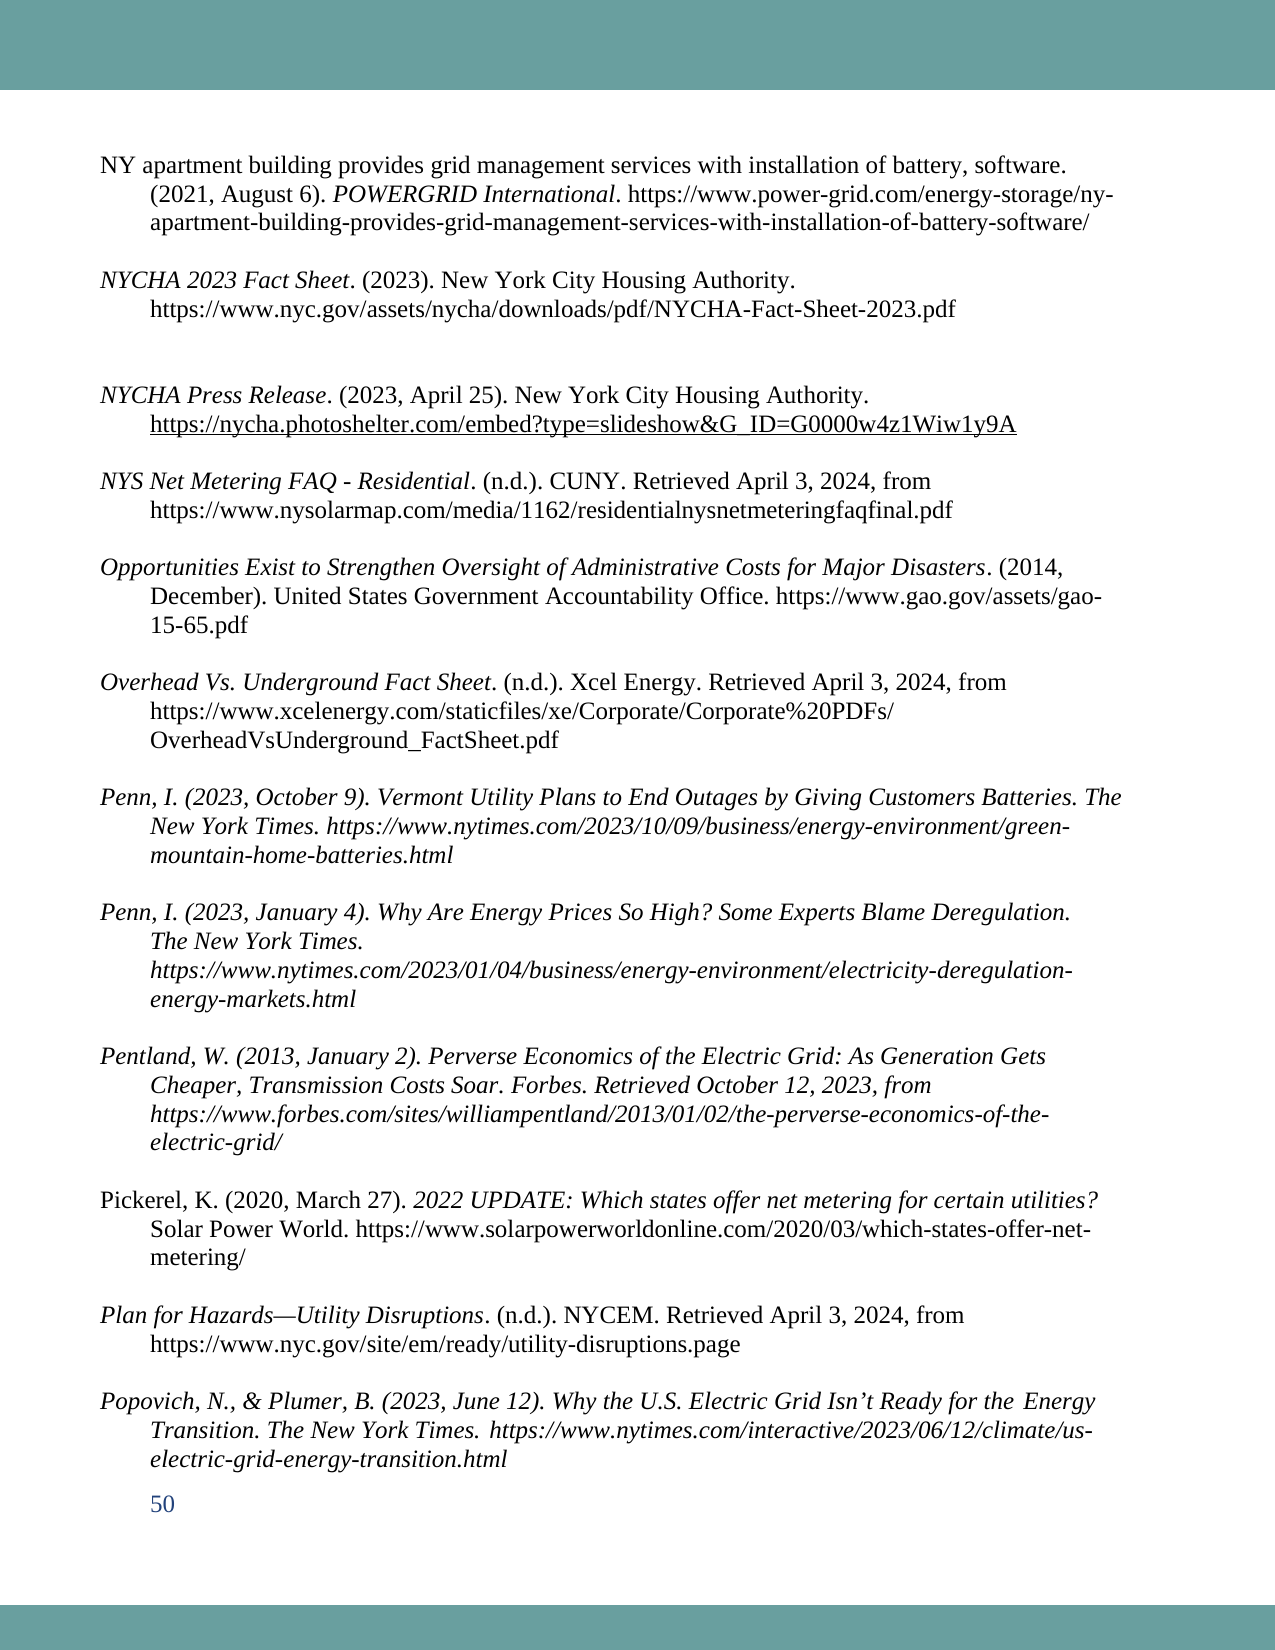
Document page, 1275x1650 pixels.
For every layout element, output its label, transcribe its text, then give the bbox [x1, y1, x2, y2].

text Popovich, N., & Plumer, B. (2023, June 12). Why the U.S. Electric Grid Isn’t Ready for the Energy [100, 1386, 1125, 1415]
text Opportunities Exist to Strengthen Oversight of Administrative Costs for Major Disasters. (2014, December). United States Government Accountability Office. https://www.gao.gov/assets/gao-15-65.pdf [100, 552, 1125, 639]
text Overhead Vs. Underground Fact Sheet. (n.d.). Xcel Energy. Retrieved April 3, 2024, from https://www.xcelenergy.com/staticfiles/xe/Corporate/Corporate%20PDFs/OverheadVsUnderground_FactSheet.pdf [100, 667, 1125, 754]
text The New York Times. https://www.nytimes.com/2023/01/04/business/energy-environment/electricity-deregulation-energy-markets.html [150, 926, 1125, 1012]
text Plan for Hazards—Utility Disruptions. (n.d.). NYCEM. Retrieved April 3, 2024, from https://www.nyc.gov/site/em/ready/utility-disruptions.page [100, 1300, 1125, 1357]
text Cheaper, Transmission Costs Soar. Forbes. Retrieved October 12, 2023, from [150, 1070, 1125, 1099]
text NYS Net Metering FAQ - Residential. (n.d.). CUNY. Retrieved April 3, 2024, from https://www.nysolarmap.com/media/1162/residentialnysnetmeteringfaqfinal.pdf [100, 466, 1125, 524]
text NYCHA 2023 Fact Sheet. (2023). New York City Housing Authority. https://www.nyc.gov/assets/nycha/downloads/pdf/NYCHA-Fact-Sheet-2023.pdf [100, 265, 1125, 322]
text NYCHA Press Release. (2023, April 25). New York City Housing Authority. https://nycha.photoshelter.com/embed?type=slideshow&G_ID=G0000w4z1Wiw1y9A [100, 380, 1125, 437]
text Pickerel, K. (2020, March 27). 2022 UPDATE: Which states offer net metering for certain utilities? Solar Power World. https://www.solarpowerworldonline.com/2020/03/which-states-offer-net-metering/ [100, 1185, 1125, 1271]
picture [0, 0, 1275, 90]
text Pentland, W. (2013, January 2). Perverse Economics of the Electric Grid: As Generation Gets [100, 1041, 1125, 1070]
text NY apartment building provides grid management services with installation of battery, software. (2021, August 6). POWERGRID International. https://www.power-grid.com/energy-storage/ny-apartment-building-provides-grid-management-services-with-installation-of-battery-software/ [100, 150, 1125, 236]
text Penn, I. (2023, January 4). Why Are Energy Prices So High? Some Experts Blame Deregulation. [100, 897, 1125, 926]
text Penn, I. (2023, October 9). Vermont Utility Plans to End Outages by Giving Customers Batteries. The New York Times. https://www.nytimes.com/2023/10/09/business/energy-environment/green-mountain-home-batteries.html [100, 782, 1125, 869]
text https://www.forbes.com/sites/williampentland/2013/01/02/the-perverse-economics-of-the-electric-grid/ [150, 1099, 1125, 1156]
text Transition. The New York Times. https://www.nytimes.com/interactive/2023/06/12/climate/us-electric-grid-energy-transition.html [150, 1415, 1125, 1472]
picture [0, 1605, 1275, 1650]
